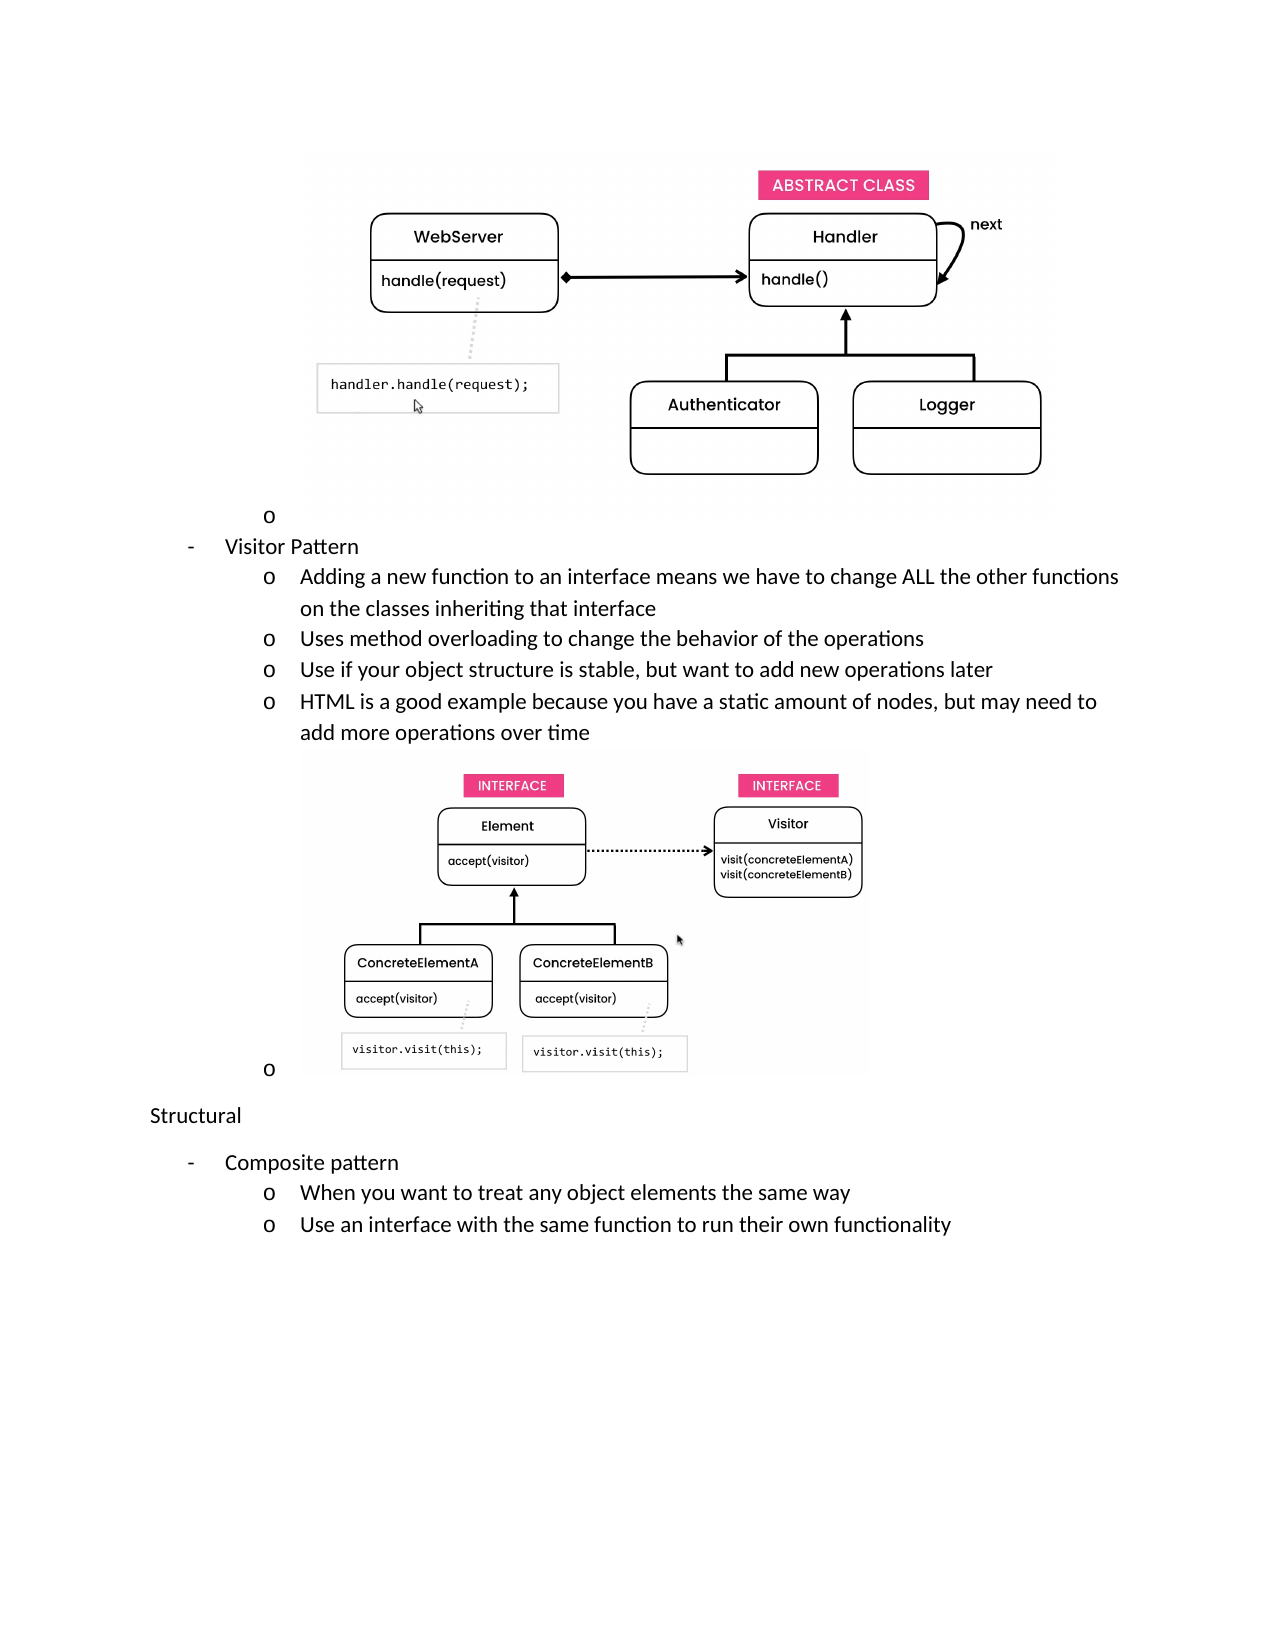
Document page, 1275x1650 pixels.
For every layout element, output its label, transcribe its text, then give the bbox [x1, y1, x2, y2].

list Use if your object structure is stable, but want to add new operations later [262, 656, 1125, 685]
picture [300, 150, 1060, 524]
list HTML is a good example because you have a static amount of nodes, but may need to add more operations over time [262, 687, 1125, 746]
list Use an interface with the same function to run their own functionality [262, 1210, 1125, 1239]
list Visitor Pattern [187, 532, 1125, 560]
list Adding a new function to an interface means we have to change ALL the other functions on the classes inheriting that interface [262, 562, 1125, 622]
list Uses method overloading to change the behavior of the operations [262, 624, 1125, 653]
text Structural [150, 1101, 1125, 1129]
list Composite pattern [187, 1148, 1125, 1176]
list When you want to treat any object elements the same way [262, 1178, 1125, 1208]
picture [300, 748, 869, 1076]
